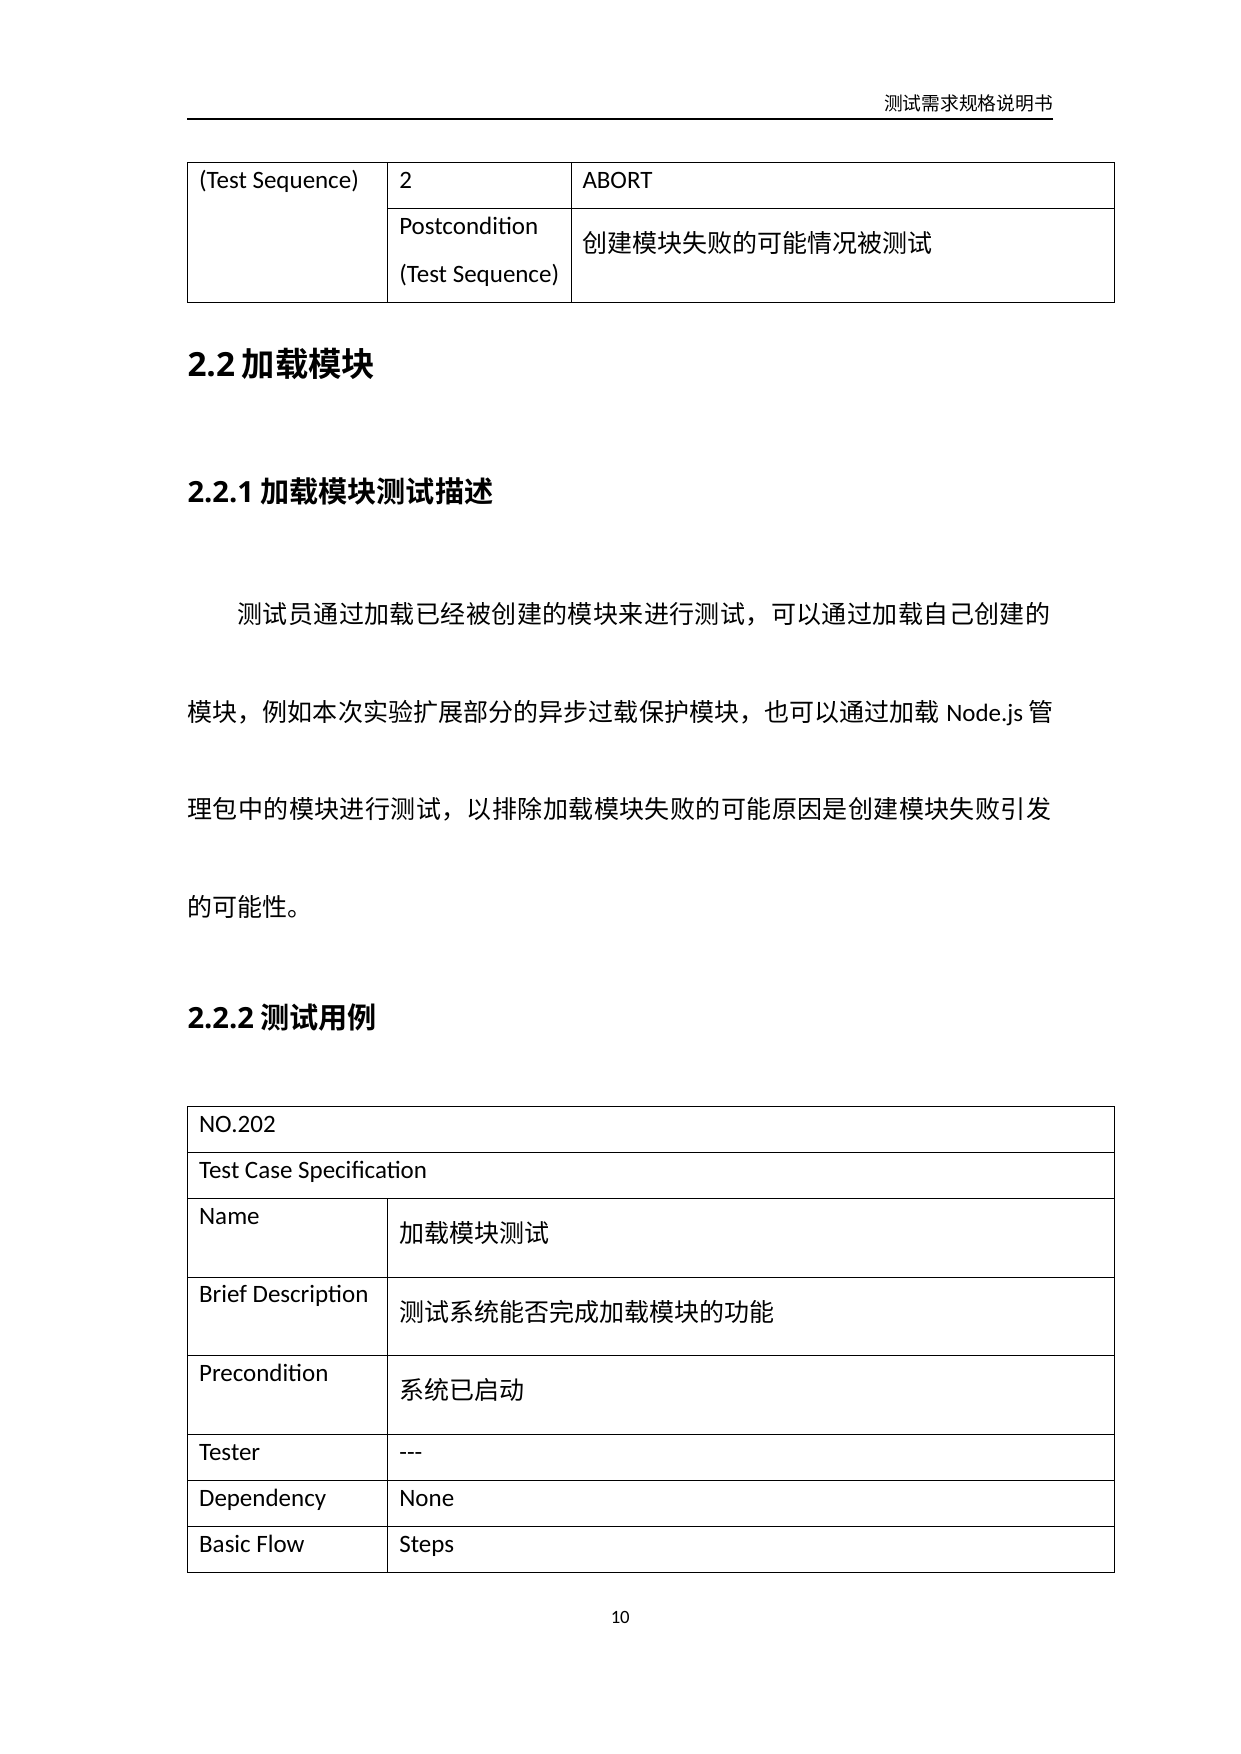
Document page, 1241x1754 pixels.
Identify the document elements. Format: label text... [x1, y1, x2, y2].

table_cell Name [188, 1199, 387, 1277]
table_cell Test Case Specification [188, 1153, 1114, 1198]
table_cell --- [388, 1435, 1114, 1480]
table_cell 加载模块测试 [388, 1199, 1114, 1277]
table_cell None [388, 1481, 1114, 1526]
table_cell 2 [388, 163, 571, 208]
table_cell Brief Description [188, 1278, 387, 1355]
text 2.2.1加载模块测试描述 [187, 457, 1053, 522]
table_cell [188, 1527, 387, 1572]
text 2.2.2测试用例 [187, 983, 1053, 1048]
table_header NO.202 [188, 1107, 1114, 1152]
table_cell Steps [388, 1527, 1114, 1572]
text 测试员通过加载已经被创建的模块来进行测试，可以通过加载自己创建的模块，例如本次实验扩展部分的异步过载保护模块，也可以通过加载Node.js管理包中的模块进行测试，以排除加载模块失败的可能原因是创建模块失败引发的可能性。 [187, 580, 1053, 938]
table_cell 系统已启动 [388, 1356, 1114, 1434]
table_cell 创建模块失败的可能情况被测试 [572, 209, 1114, 302]
table_cell Dependency [188, 1481, 387, 1526]
table_cell Precondition [188, 1356, 387, 1434]
table_cell Postcondition (Test Sequence) [388, 209, 571, 302]
text 2.2加载模块 [187, 330, 1053, 395]
table_cell ABORT [572, 163, 1114, 208]
table_cell 测试系统能否完成加载模块的功能 [388, 1278, 1114, 1355]
table_cell Tester [188, 1435, 387, 1480]
